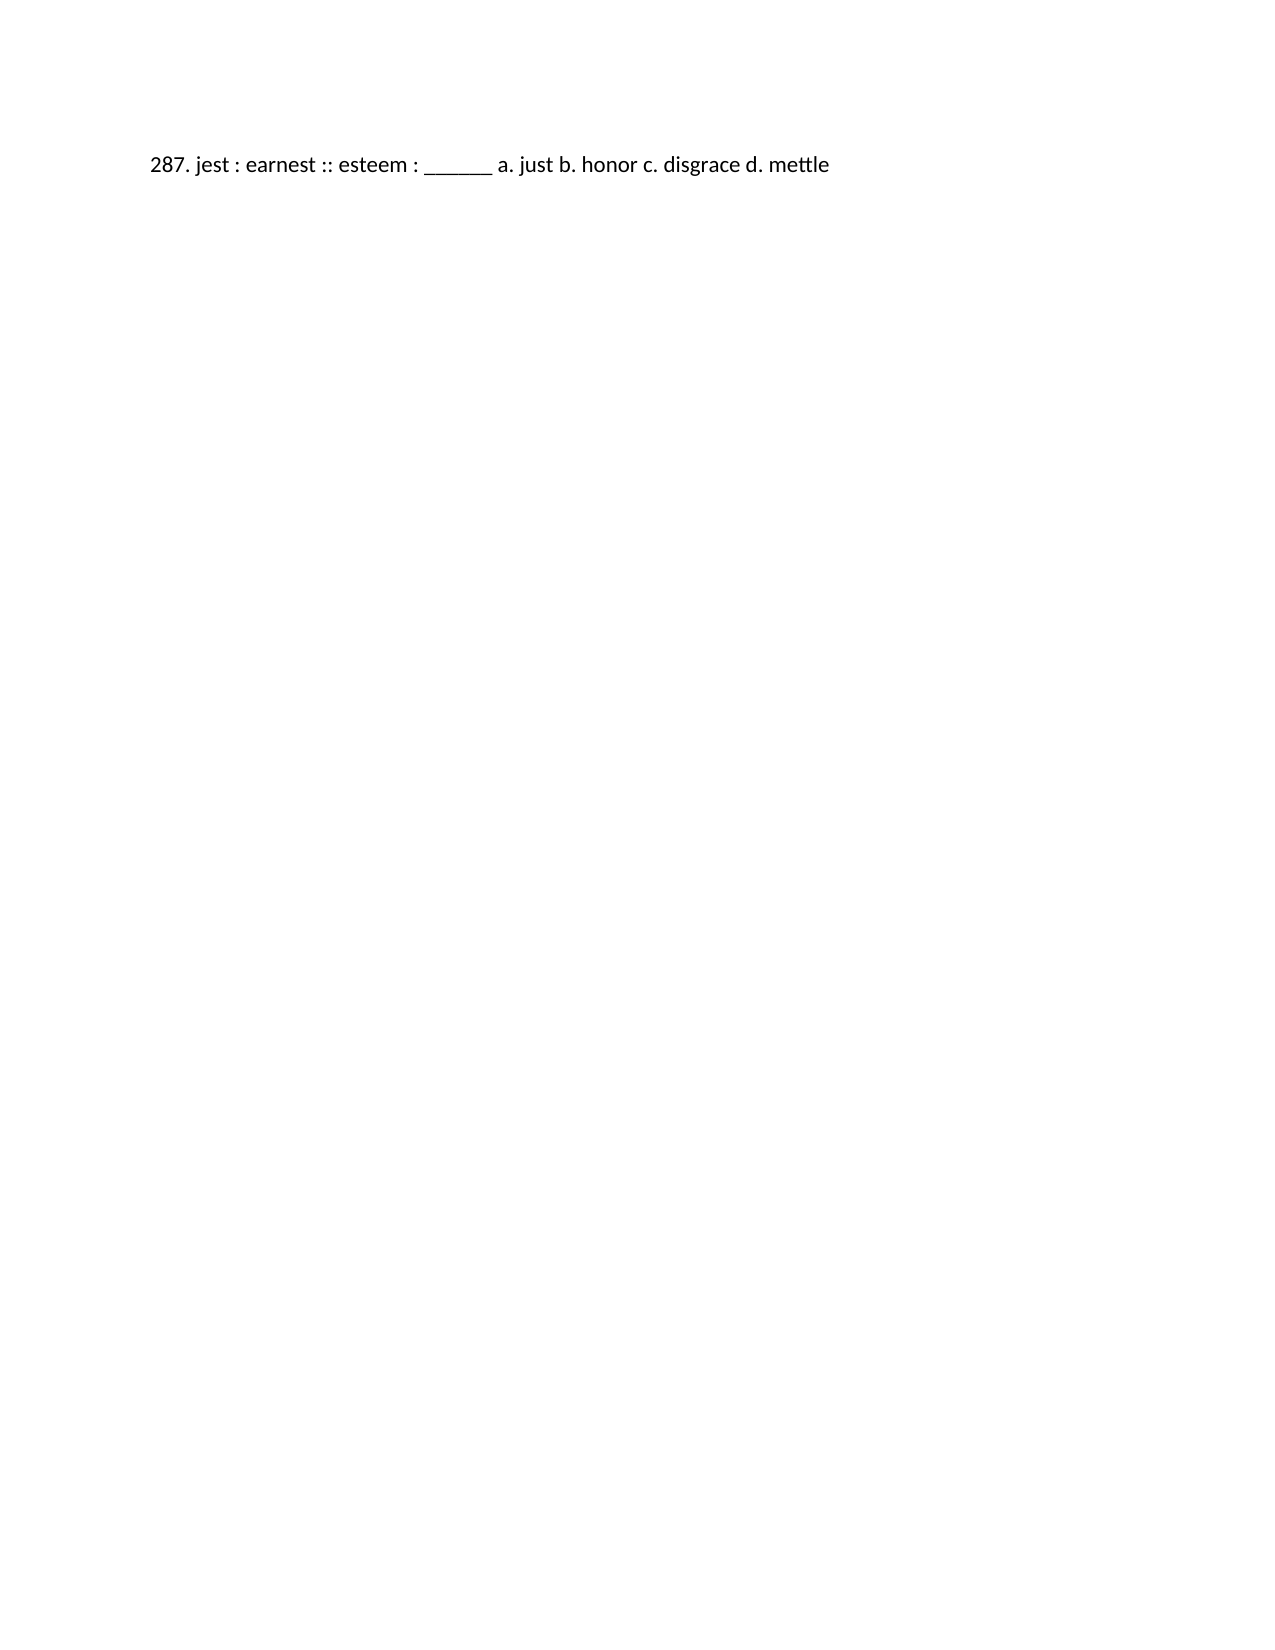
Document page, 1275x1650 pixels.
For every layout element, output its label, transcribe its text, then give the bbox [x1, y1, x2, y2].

text 287. jest : earnest :: esteem : ______ a. just b. honor c. disgrace d. mettle [150, 150, 1125, 178]
